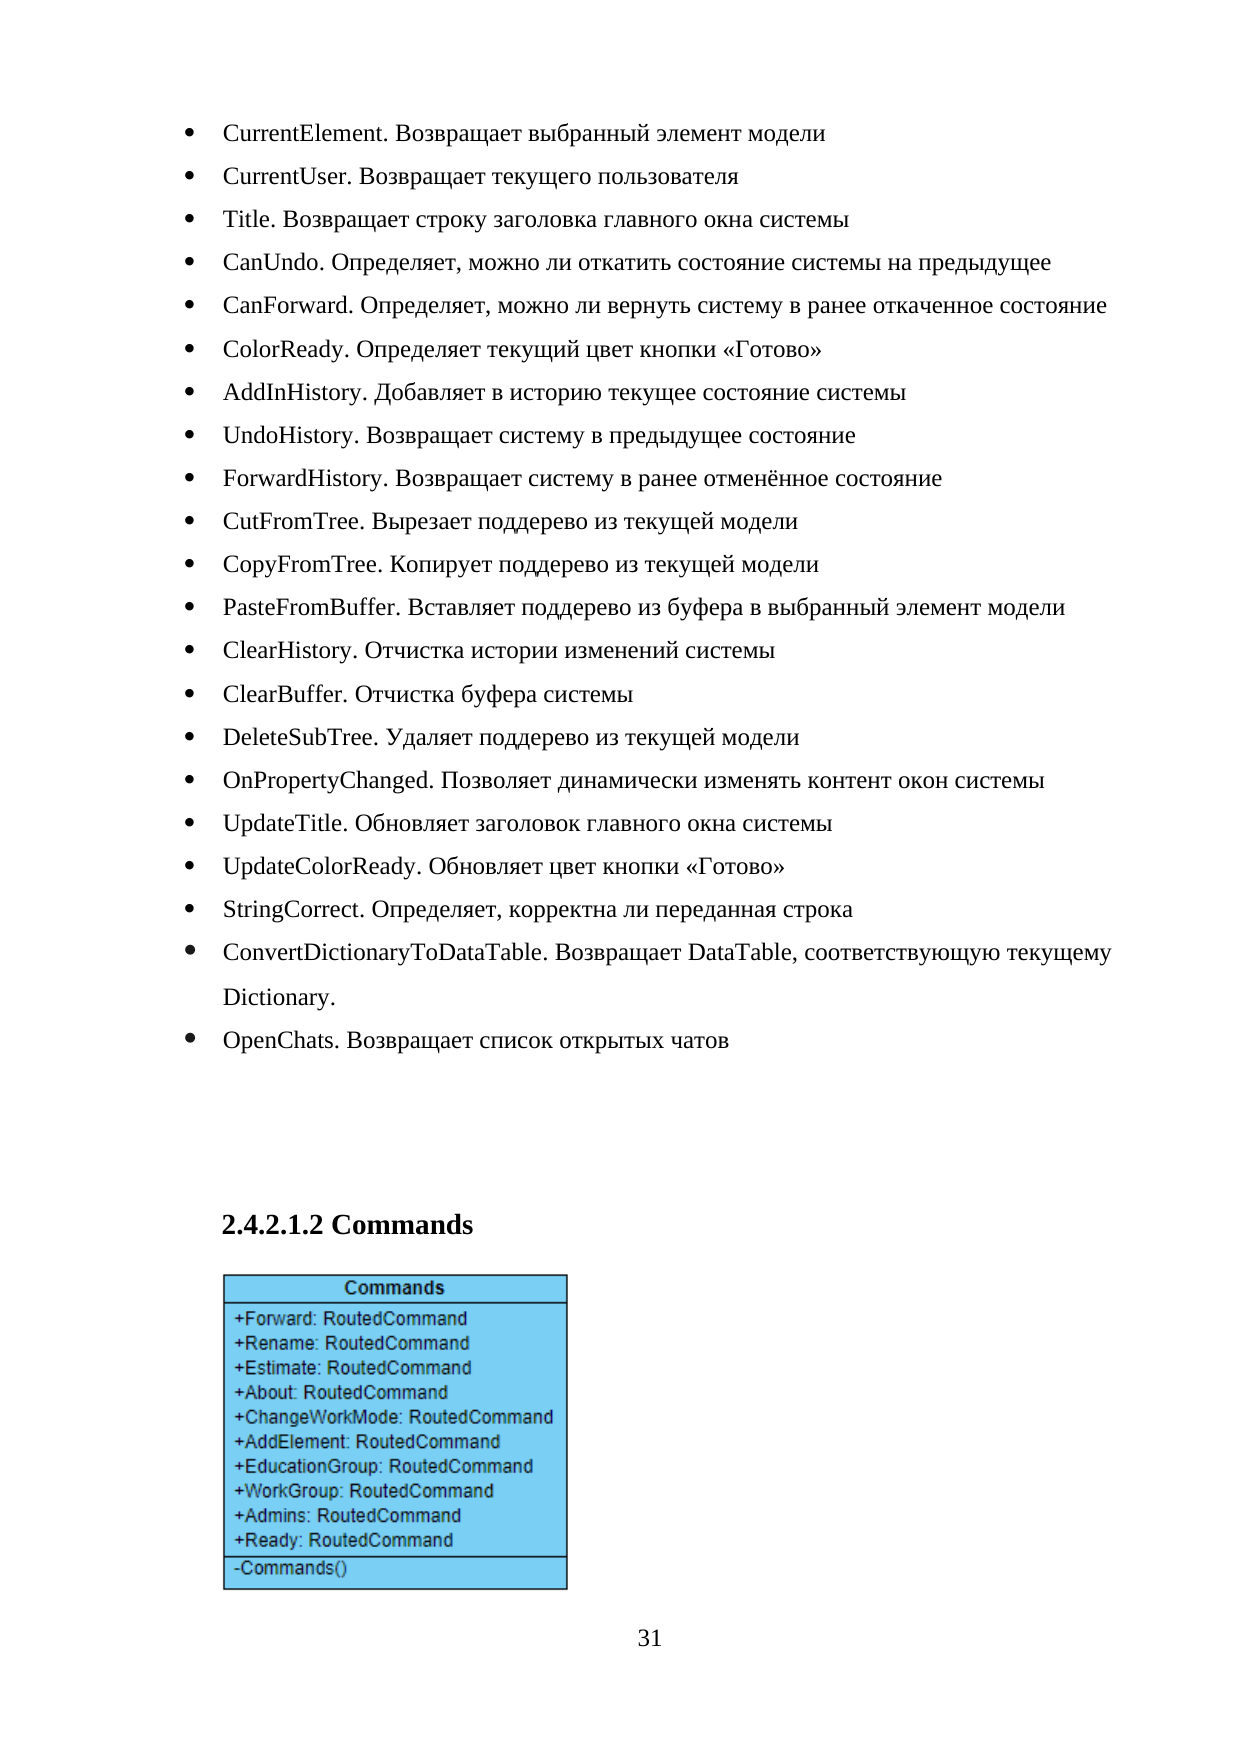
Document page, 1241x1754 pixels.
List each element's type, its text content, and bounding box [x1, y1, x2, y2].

text 2.4.2.1.2 Commands [148, 1207, 1152, 1241]
list CutFromTree. Вырезает поддерево из текущей модели [185, 506, 1152, 535]
list OpenChats. Возвращает список открытых чатов [185, 1025, 1152, 1054]
list UpdateTitle. Обновляет заголовок главного окна системы [185, 808, 1152, 837]
list ClearBuffer. Отчистка буфера системы [185, 679, 1152, 707]
list OnPropertyChanged. Позволяет динамически изменять контент окон системы [185, 765, 1152, 794]
list PasteFromBuffer. Вставляет поддерево из буфера в выбранный элемент модели [185, 592, 1152, 621]
list Title. Возвращает строку заголовка главного окна системы [185, 204, 1152, 233]
list StringCorrect. Определяет, корректна ли переданная строка [185, 894, 1152, 923]
list UndoHistory. Возвращает систему в предыдущее состояние [185, 420, 1152, 449]
list CopyFromTree. Копирует поддерево из текущей модели [185, 549, 1152, 578]
list UpdateColorReady. Обновляет цвет кнопки «Готово» [185, 851, 1152, 880]
list CanForward. Определяет, можно ли вернуть систему в ранее откаченное состояние [185, 291, 1152, 319]
list ClearHistory. Отчистка истории изменений системы [185, 636, 1152, 664]
list CurrentElement. Возвращает выбранный элемент модели [185, 118, 1152, 147]
list CurrentUser. Возвращает текущего пользователя [185, 161, 1152, 190]
list ConvertDictionaryToDataTable. Возвращает DataTable, соответствующую текущему Dictionary. [185, 937, 1152, 1010]
list CanUndo. Определяет, можно ли откатить состояние системы на предыдущее [185, 247, 1152, 276]
list ForwardHistory. Возвращает систему в ранее отменённое состояние [185, 463, 1152, 492]
list DeleteSubTree. Удаляет поддерево из текущей модели [185, 722, 1152, 751]
list AddInHistory. Добавляет в историю текущее состояние системы [185, 377, 1152, 406]
list ColorReady. Определяет текущий цвет кнопки «Готово» [185, 334, 1152, 362]
picture [221, 1270, 575, 1598]
